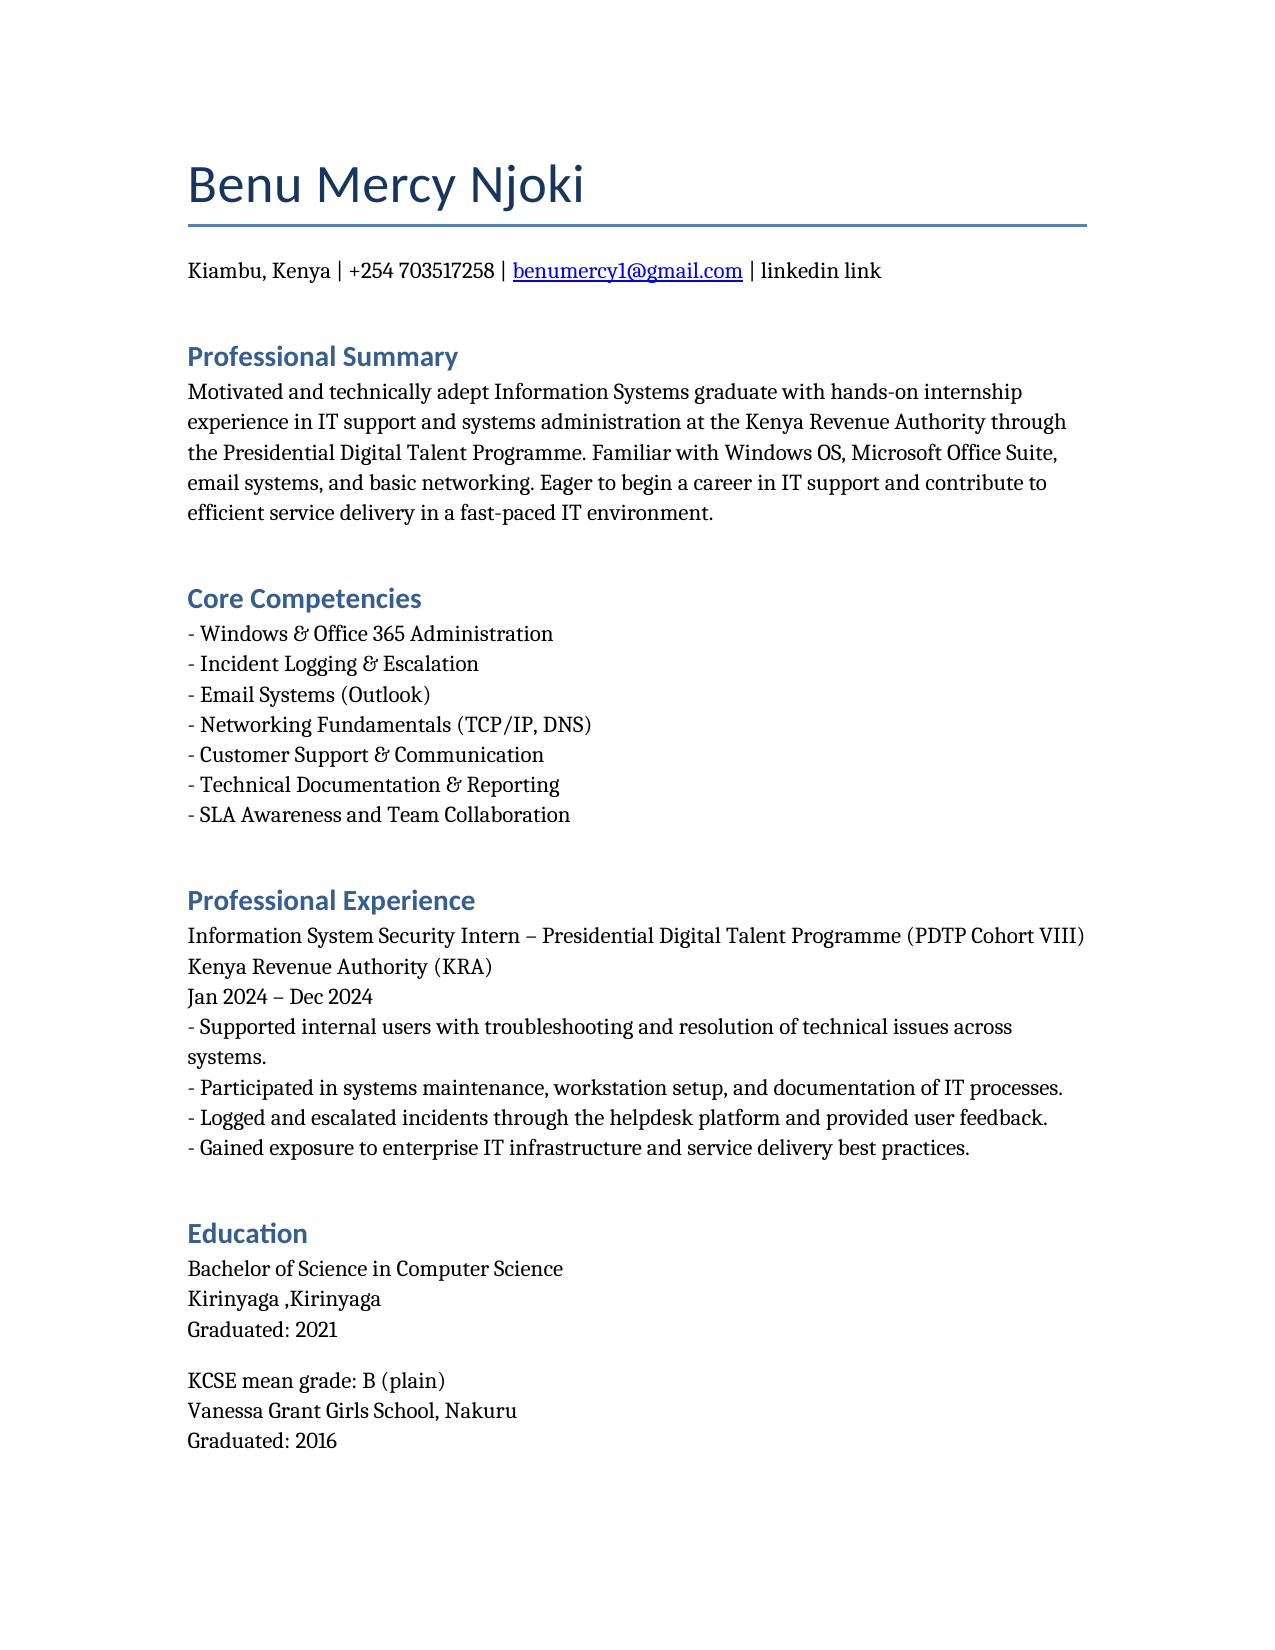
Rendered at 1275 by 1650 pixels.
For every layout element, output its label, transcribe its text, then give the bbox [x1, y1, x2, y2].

text Motivated and technically adept Information Systems graduate with hands-on internship experience in IT support and systems administration at the Kenya Revenue Authority through the Presidential Digital Talent Programme. Familiar with Windows OS, Microsoft Office Suite, email systems, and basic networking. Eager to begin a career in IT support and contribute to efficient service delivery in a fast-paced IT environment. [187, 379, 1087, 526]
text - Windows & Office 365 Administration - Incident Logging & Escalation - Email Systems (Outlook) - Networking Fundamentals (TCP/IP, DNS) - Customer Support & Communication - Technical Documentation & Reporting - SLA Awareness and Team Collaboration [187, 621, 1087, 828]
subtitle Professional Experience [187, 882, 1087, 918]
text Kiambu, Kenya | +254 703517258 | benumercy1@gmail.com | linkedin link [187, 258, 1087, 284]
text Bachelor of Science in Computer Science Kirinyaga ,Kirinyaga Graduated: 2021 [187, 1256, 1087, 1343]
text Information System Security Intern – Presidential Digital Talent Programme (PDTP Cohort VIII) Kenya Revenue Authority (KRA) Jan 2024 – Dec 2024 - Supported internal users with troubleshooting and resolution of technical issues across systems. - Participated in systems maintenance, workstation setup, and documentation of IT processes. - Logged and escalated incidents through the helpdesk platform and provided user feedback. - Gained exposure to enterprise IT infrastructure and service delivery best practices. [187, 923, 1087, 1161]
subtitle Education [187, 1215, 1087, 1251]
subtitle Professional Summary [187, 338, 1087, 374]
text KCSE mean grade: B (plain) Vanessa Grant Girls School, Nakuru Graduated: 2016 [187, 1367, 1087, 1454]
title Benu Mercy Njoki [187, 150, 1087, 227]
subtitle Core Competencies [187, 580, 1087, 616]
